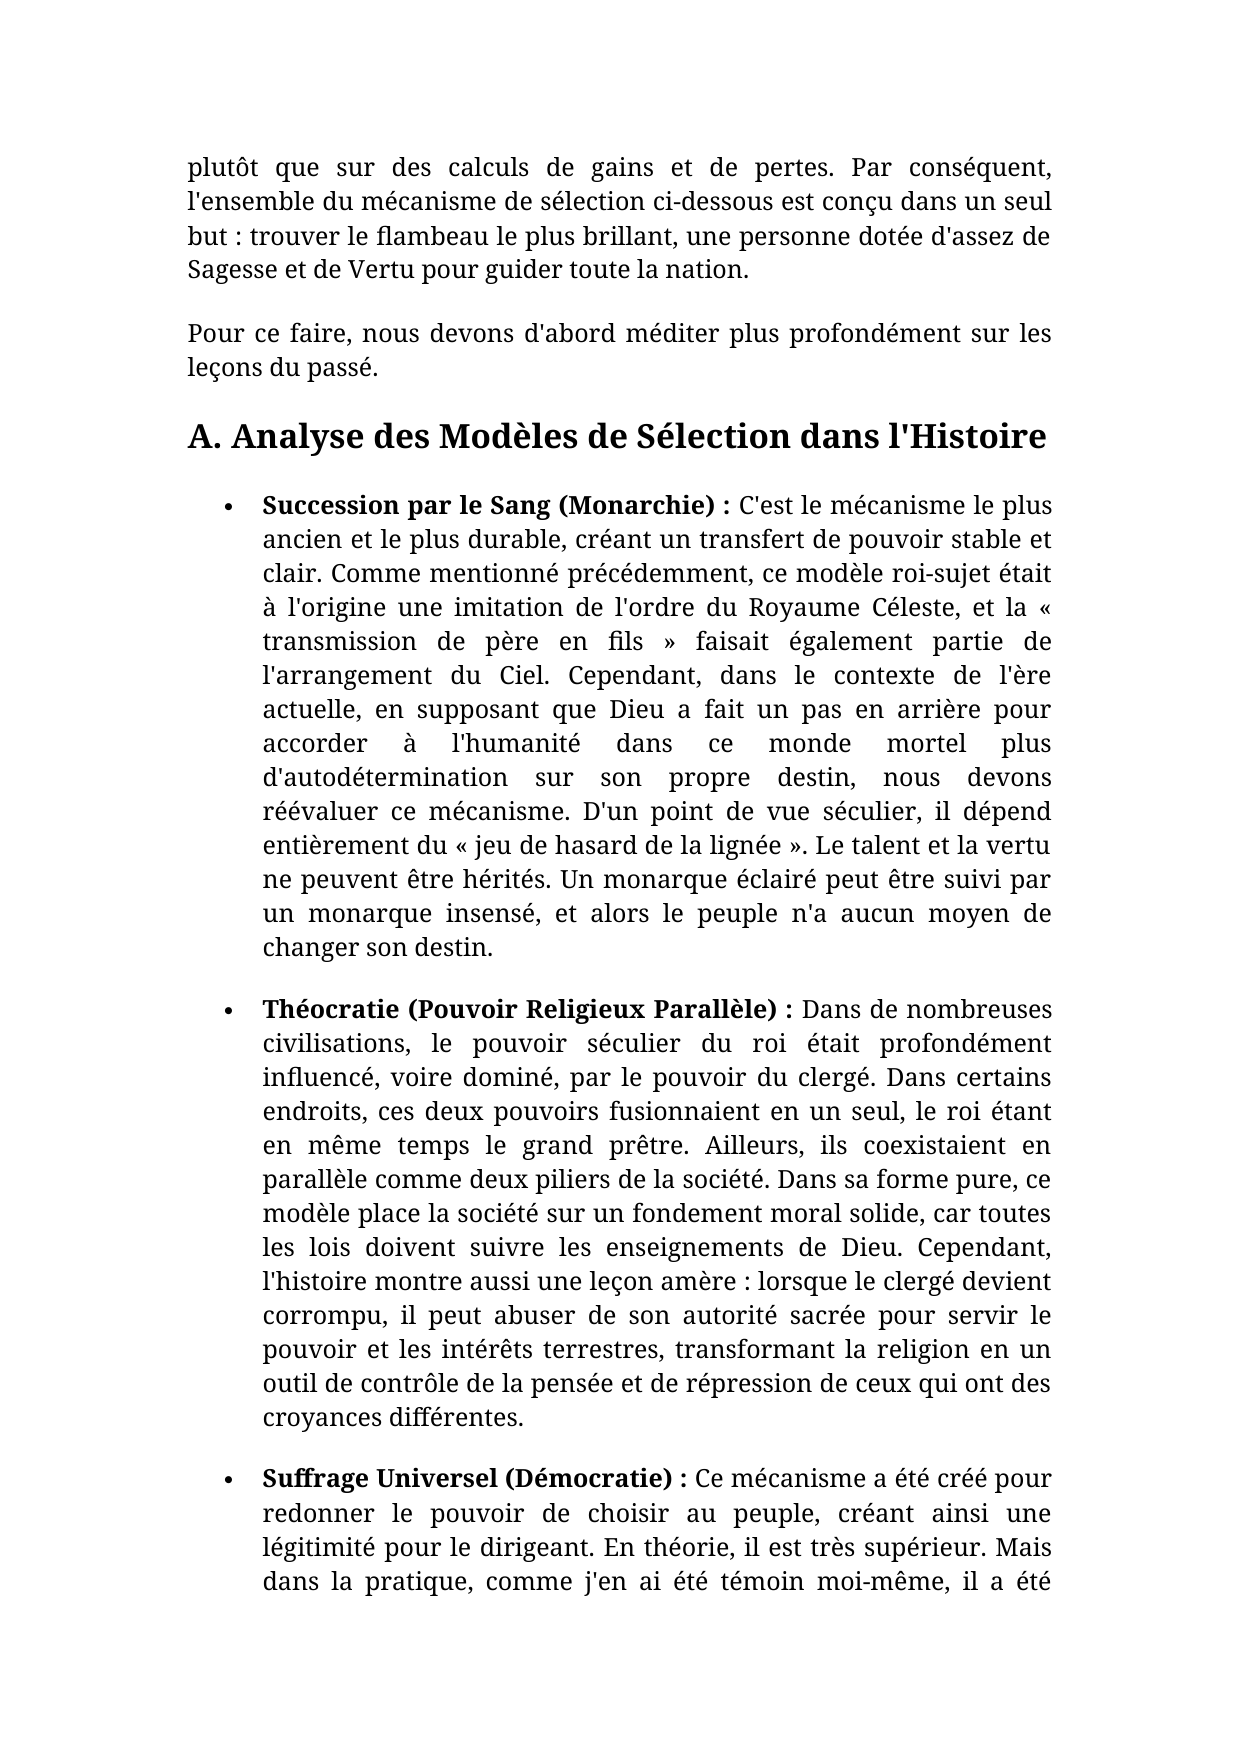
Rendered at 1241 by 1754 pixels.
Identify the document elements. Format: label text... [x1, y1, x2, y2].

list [225, 1461, 1053, 1597]
text A. Analyse des Modèles de Sélection dans l'Histoire [187, 413, 1053, 458]
list Théocratie (Pouvoir Religieux Parallèle) : Dans de nombreuses civilisations, le pouvoir séculier du roi était profondément influencé, voire dominé, par le pouvoir du clergé. Dans certains endroits, ces deux pouvoirs fusionnaient en un seul, le roi étant en même temps le grand prêtre. Ailleurs, ils coexistaient en parallèle comme deux piliers de la société. Dans sa forme pure, ce modèle place la société sur un fondement moral solide, car toutes les lois doivent suivre les enseignements de Dieu. Cependant, l'histoire montre aussi une leçon amère : lorsque le clergé devient corrompu, il peut abuser de son autorité sacrée pour servir le pouvoir et les intérêts terrestres, transformant la religion en un outil de contrôle de la pensée et de répression de ceux qui ont des croyances différentes. [225, 991, 1053, 1434]
text Pour ce faire, nous devons d'abord méditer plus profondément sur les leçons du passé. [187, 315, 1053, 383]
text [187, 150, 1053, 286]
list Succession par le Sang (Monarchie) : C'est le mécanisme le plus ancien et le plus durable, créant un transfert de pouvoir stable et clair. Comme mentionné précédemment, ce modèle roi-sujet était à l'origine une imitation de l'ordre du Royaume Céleste, et la « transmission de père en fils » faisait également partie de l'arrangement du Ciel. Cependant, dans le contexte de l'ère actuelle, en supposant que Dieu a fait un pas en arrière pour accorder à l'humanité dans ce monde mortel plus d'autodétermination sur son propre destin, nous devons réévaluer ce mécanisme. D'un point de vue séculier, il dépend entièrement du « jeu de hasard de la lignée ». Le talent et la vertu ne peuvent être hérités. Un monarque éclairé peut être suivi par un monarque insensé, et alors le peuple n'a aucun moyen de changer son destin. [225, 487, 1053, 964]
